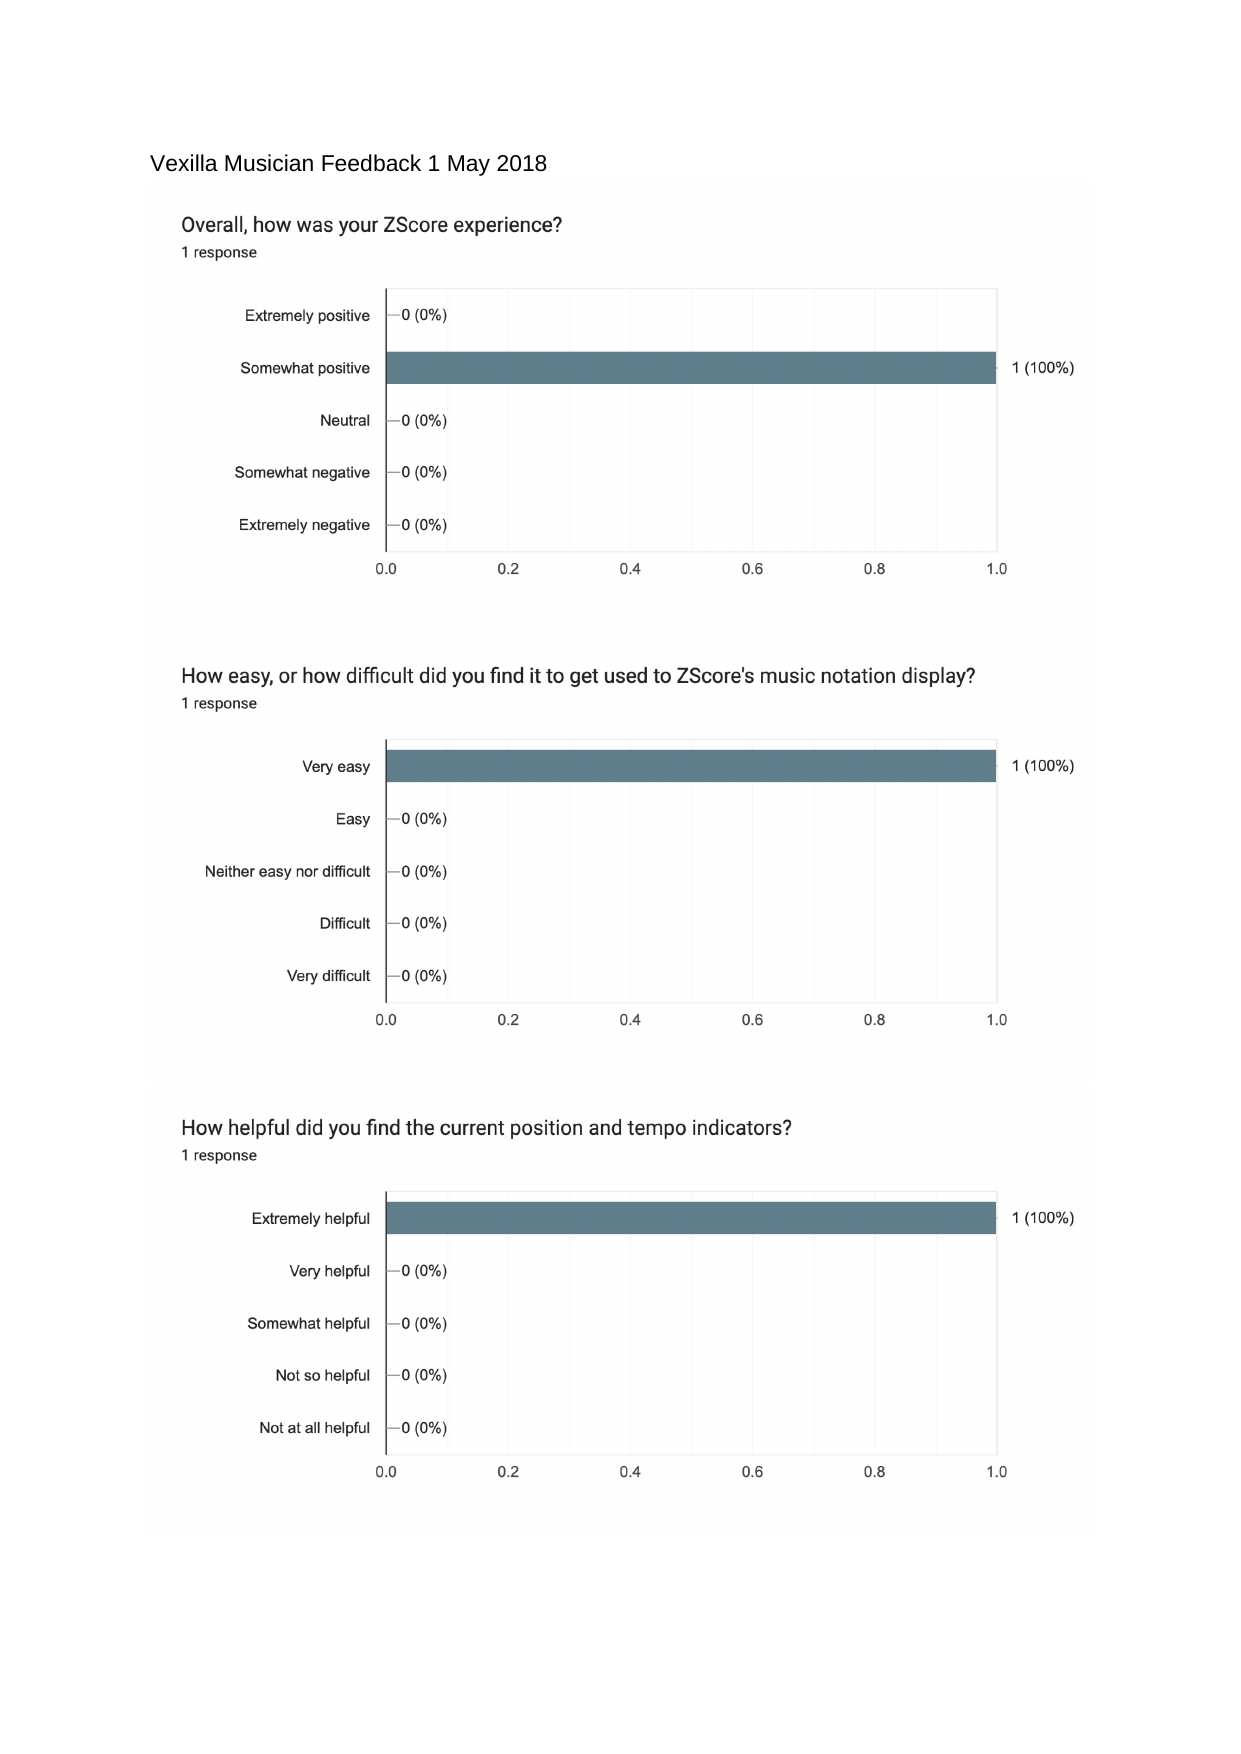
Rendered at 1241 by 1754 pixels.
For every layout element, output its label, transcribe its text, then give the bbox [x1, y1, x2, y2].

picture [150, 632, 1091, 1080]
text Vexilla Musician Feedback 1 May 2018 [150, 150, 1090, 176]
picture [150, 180, 1091, 629]
picture [150, 1083, 1091, 1532]
